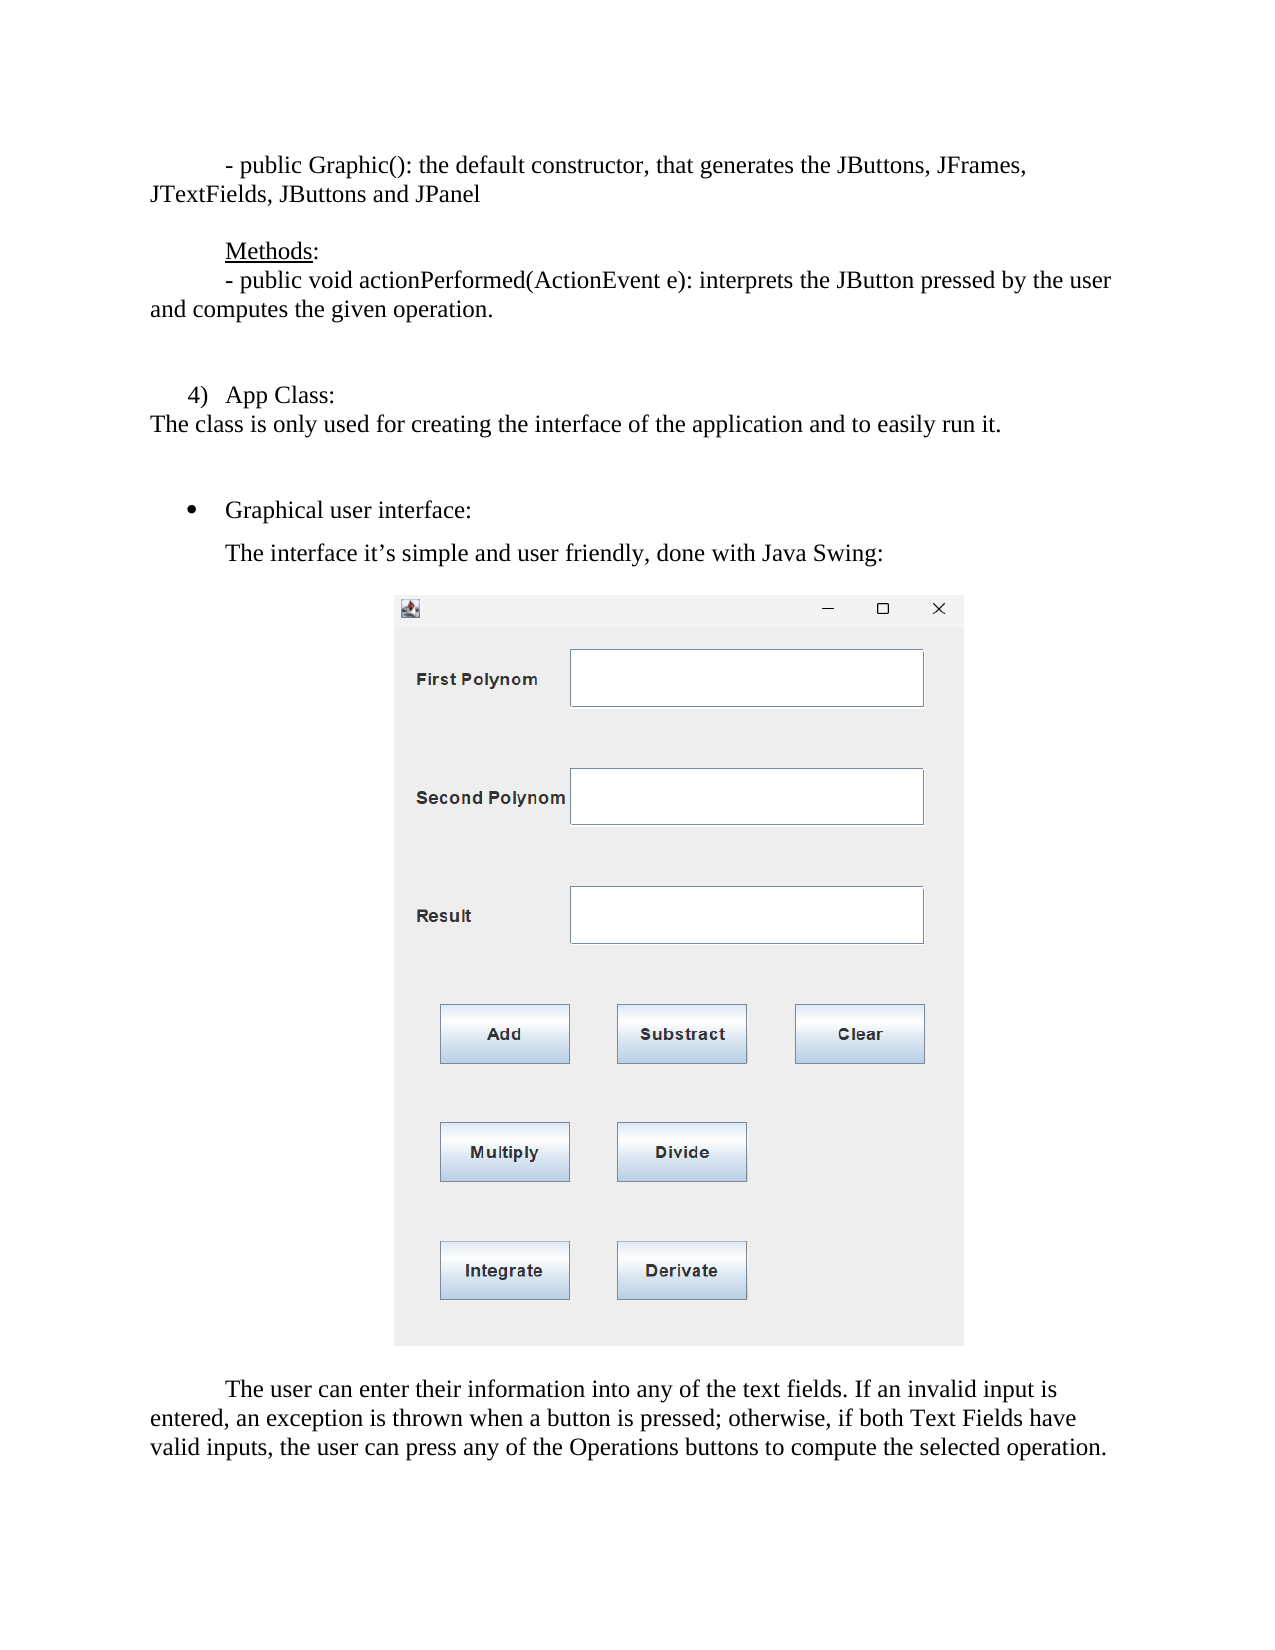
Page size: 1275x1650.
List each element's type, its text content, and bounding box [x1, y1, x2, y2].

text - public void actionPerformed(ActionEvent e): interprets the JButton pressed by the user and computes the given operation. [150, 265, 1125, 322]
text - public Graphic(): the default constructor, that generates the JButtons, JFrames, JTextFields, JButtons and JPanel [150, 150, 1125, 207]
text Methods: [150, 236, 1125, 265]
list App Class: [187, 380, 1125, 409]
text The class is only used for creating the interface of the application and to easily run it. [150, 409, 1125, 437]
text The interface it’s simple and user friendly, done with Java Swing: [150, 538, 1125, 567]
text The user can enter their information into any of the text fields. If an invalid input is entered, an exception is thrown when a button is pressed; otherwise, if both Text Fields have valid inputs, the user can press any of the Operations buttons to compute the selected operation. [150, 1374, 1125, 1461]
list Graphical user interface: [187, 495, 1125, 524]
